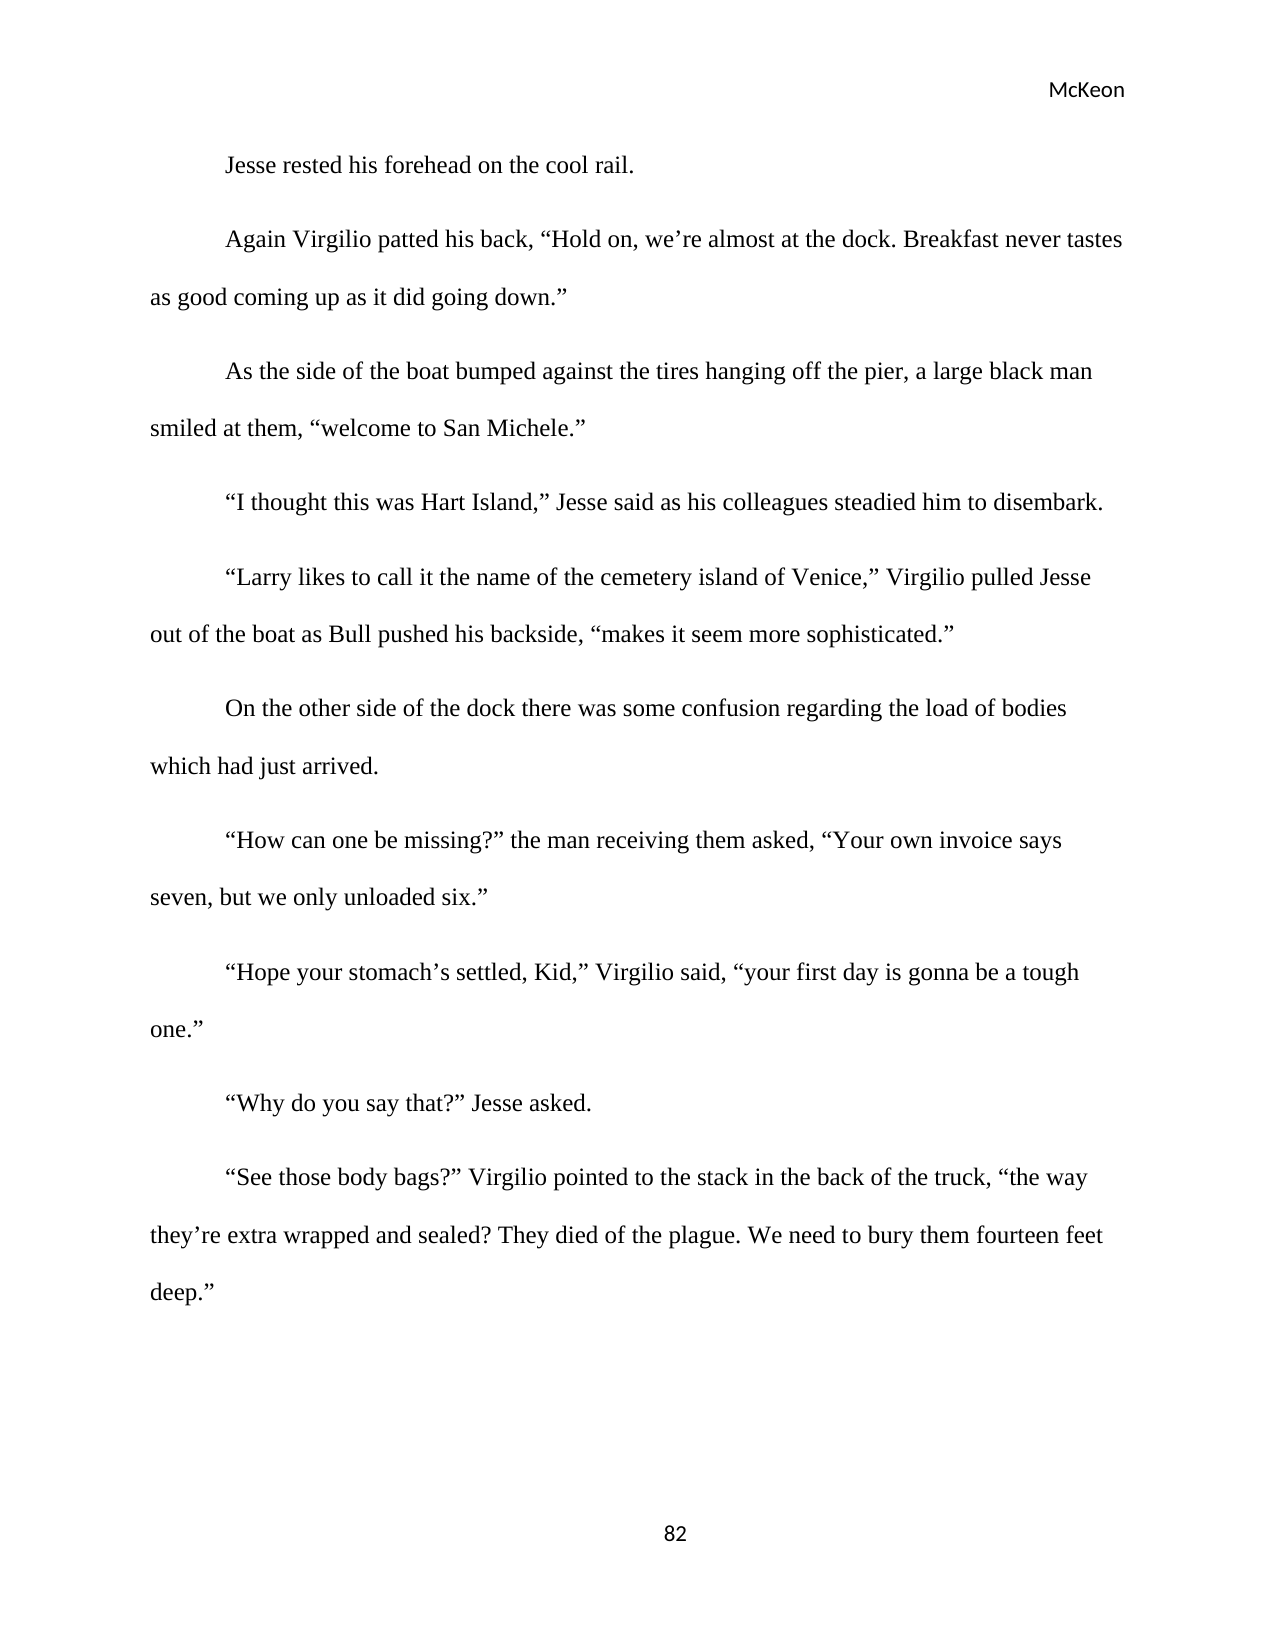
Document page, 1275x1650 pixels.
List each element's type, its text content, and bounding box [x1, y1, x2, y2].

text On the other side of the dock there was some confusion regarding the load of bodies which had just arrived. [150, 693, 1125, 779]
text “Why do you say that?” Jesse asked. [150, 1088, 1125, 1117]
text Again Virgilio patted his back, “Hold on, we’re almost at the dock. Breakfast never tastes as good coming up as it did going down.” [150, 224, 1125, 310]
text As the side of the boat bumped against the tires hanging off the pier, a large black man smiled at them, “welcome to San Michele.” [150, 356, 1125, 442]
text “Larry likes to call it the name of the cemetery island of Venice,” Virgilio pulled Jesse out of the boat as Bull pushed his backside, “makes it seem more sophisticated.” [150, 562, 1125, 648]
text Jesse rested his forehead on the cool rail. [150, 150, 1125, 179]
text “Hope your stomach’s settled, Kid,” Virgilio said, “your first day is gonna be a tough one.” [150, 957, 1125, 1043]
text “See those body bags?” Virgilio pointed to the stack in the back of the truck, “the way they’re extra wrapped and sealed? They died of the plague. We need to bury them fourteen feet deep.” [150, 1162, 1125, 1306]
text “I thought this was Hart Island,” Jesse said as his colleagues steadied him to disembark. [150, 487, 1125, 516]
text “How can one be missing?” the man receiving them asked, “Your own invoice says seven, but we only unloaded six.” [150, 825, 1125, 911]
